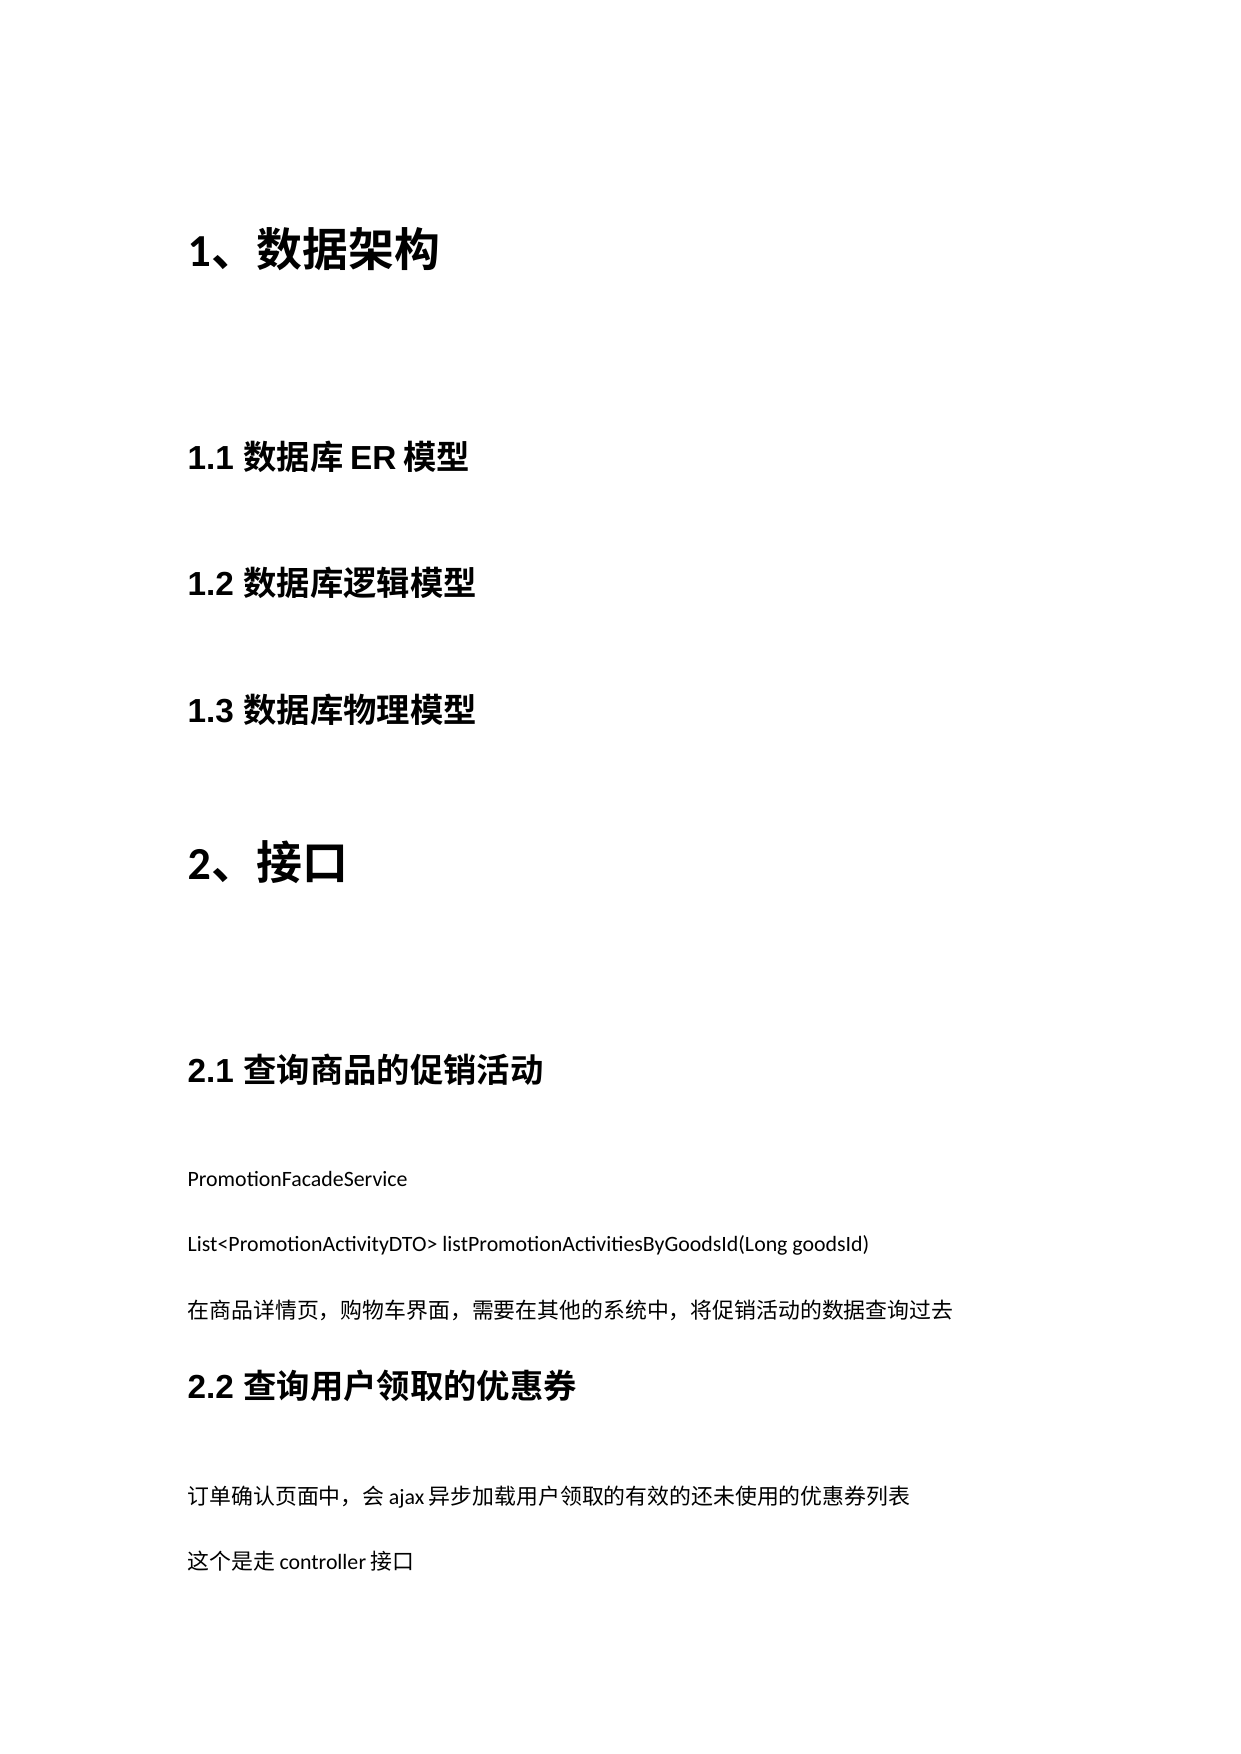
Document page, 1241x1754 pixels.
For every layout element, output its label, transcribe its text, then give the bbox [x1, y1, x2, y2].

subtitle 2.1 查询商品的促销活动 [187, 1035, 1053, 1100]
text 订单确认页面中，会ajax异步加载用户领取的有效的还未使用的优惠券列表 [187, 1478, 1053, 1511]
subtitle 2.2 查询用户领取的优惠券 [187, 1352, 1053, 1417]
text 这个是走controller接口 [187, 1543, 1053, 1576]
subtitle 1、数据架构 [187, 197, 1053, 295]
subtitle 1.3 数据库物理模型 [187, 676, 1053, 741]
subtitle 1.1 数据库ER模型 [187, 422, 1053, 487]
text List<PromotionActivityDTO> listPromotionActivitiesByGoodsId(Long goodsId) [187, 1227, 1053, 1260]
subtitle 2、接口 [187, 811, 1053, 908]
text 在商品详情页，购物车界面，需要在其他的系统中，将促销活动的数据查询过去 [187, 1292, 1053, 1325]
subtitle 1.2 数据库逻辑模型 [187, 549, 1053, 614]
text PromotionFacadeService [187, 1162, 1053, 1195]
